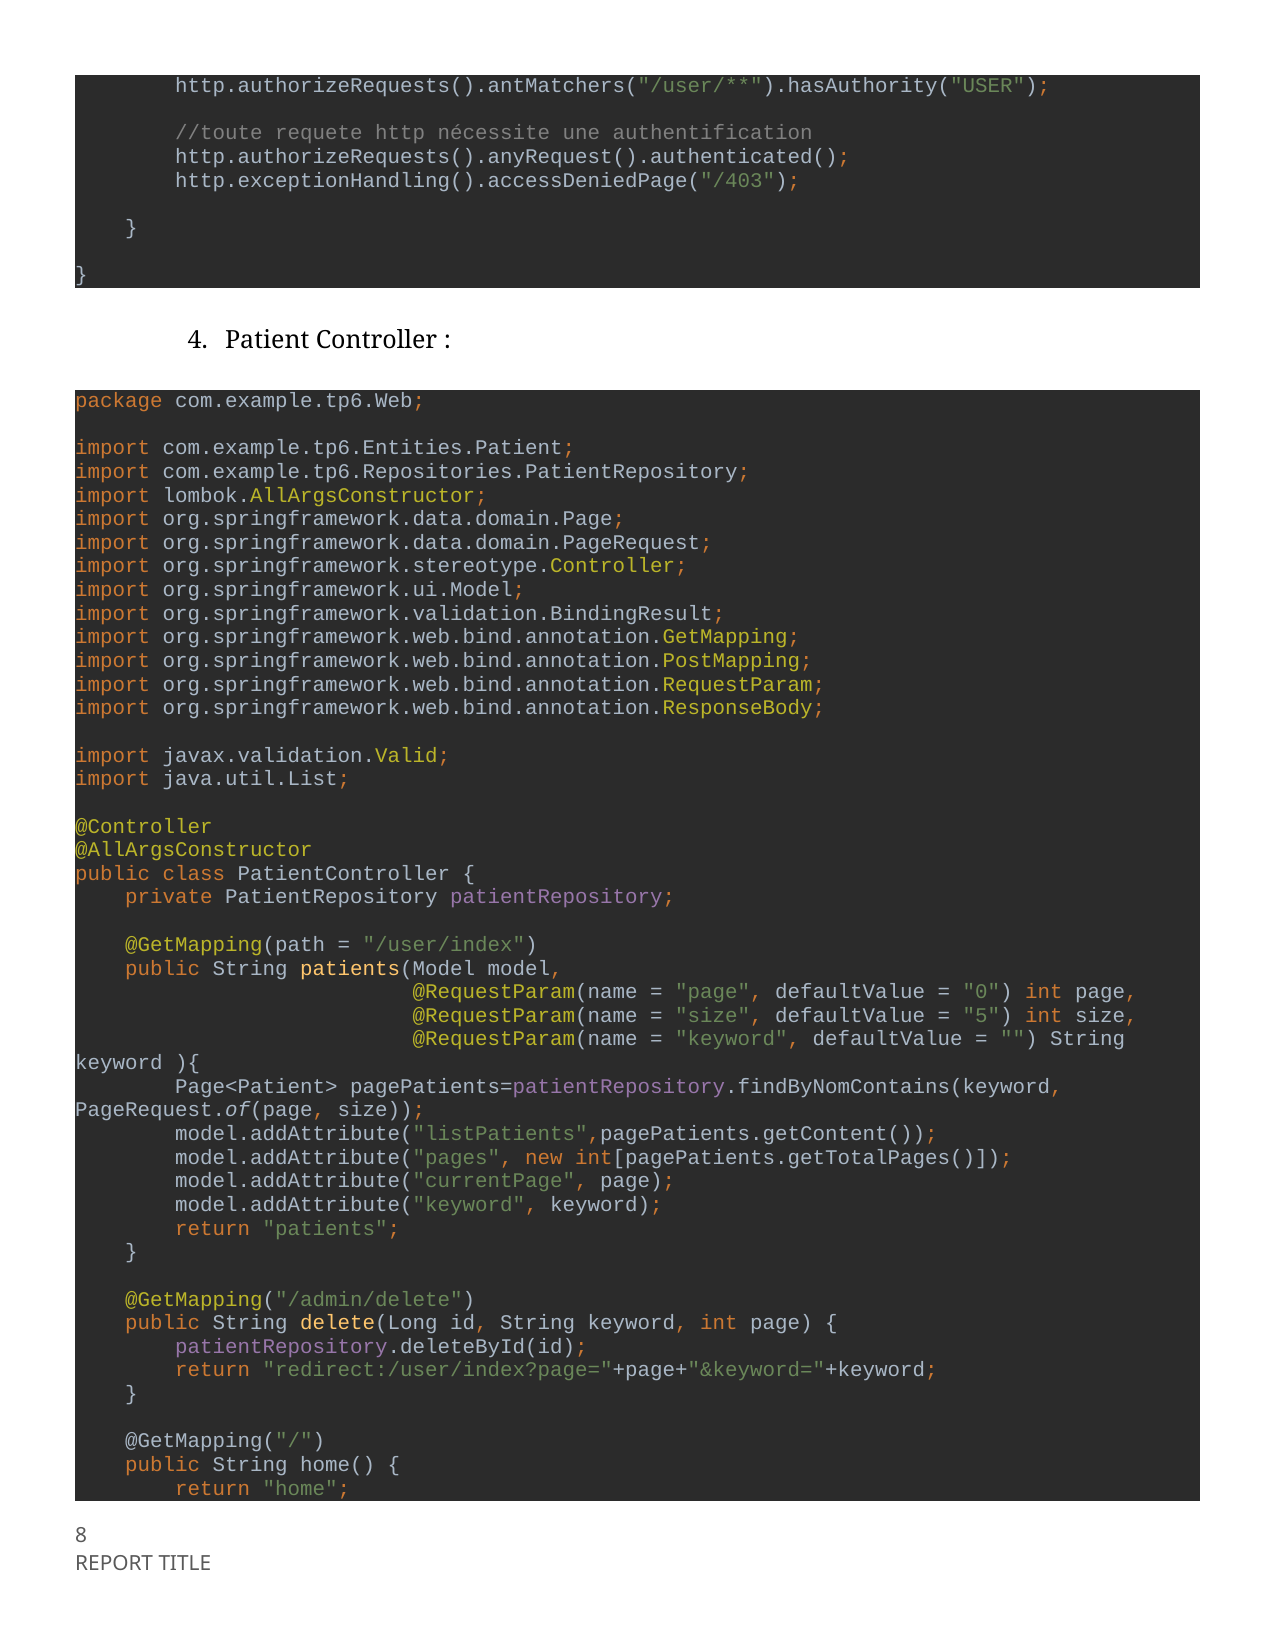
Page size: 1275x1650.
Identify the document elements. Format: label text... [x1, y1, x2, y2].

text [75, 75, 1200, 288]
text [75, 390, 1200, 1501]
list Patient Controller : [187, 322, 1200, 356]
